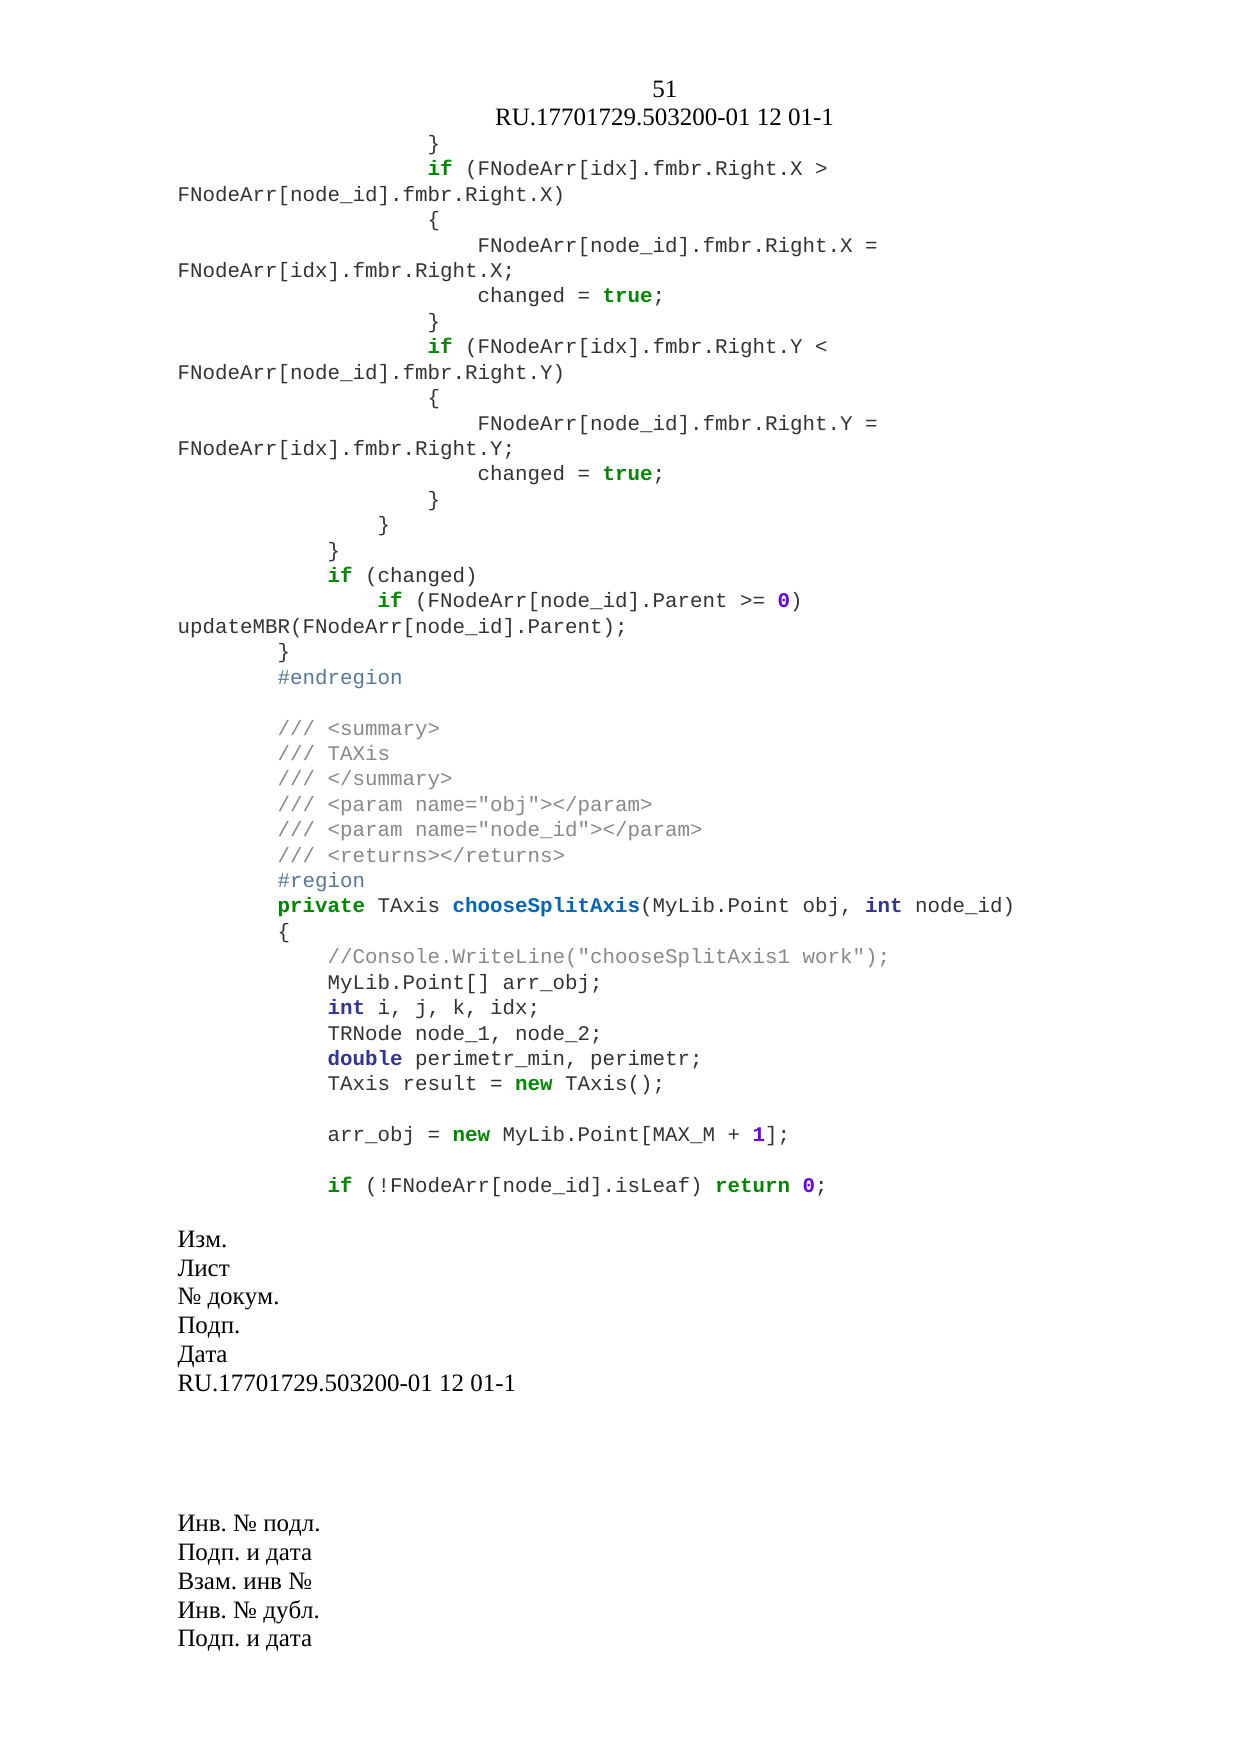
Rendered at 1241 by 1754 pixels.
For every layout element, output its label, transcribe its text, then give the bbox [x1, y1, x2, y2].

text MyLib.Point[] arr_obj; [177, 970, 1152, 995]
text if (FNodeArr[idx].fmbr.Right.Y < FNodeArr[node_id].fmbr.Right.Y) [177, 334, 1152, 385]
text FNodeArr[node_id].fmbr.Right.X = FNodeArr[idx].fmbr.Right.X; [177, 233, 1152, 284]
text double perimetr_min, perimetr; [177, 1046, 1152, 1072]
text TAxis result = new TAxis(); [177, 1072, 1152, 1097]
text arr_obj = new MyLib.Point[MAX_M + 1]; [177, 1122, 1152, 1148]
text private TAxis chooseSplitAxis(MyLib.Point obj, int node_id) [177, 894, 1152, 919]
text } [177, 538, 1152, 563]
text /// <param name="obj"></param> [177, 792, 1152, 817]
text /// <summary> [177, 716, 1152, 741]
text #endregion [177, 665, 1152, 690]
text if (FNodeArr[idx].fmbr.Right.X > FNodeArr[node_id].fmbr.Right.X) [177, 157, 1152, 207]
text if (changed) [177, 563, 1152, 589]
text changed = true; [177, 284, 1152, 309]
text /// </summary> [177, 767, 1152, 792]
text /// <returns></returns> [177, 843, 1152, 868]
text } [177, 487, 1152, 512]
text /// TAXis [177, 741, 1152, 767]
text if (!FNodeArr[node_id].isLeaf) return 0; [177, 1173, 1152, 1199]
text //Console.WriteLine("chooseSplitAxis1 work"); [177, 944, 1152, 970]
text } [177, 131, 1152, 157]
text } [177, 639, 1152, 665]
text { [177, 385, 1152, 411]
text if (FNodeArr[node_id].Parent >= 0) updateMBR(FNodeArr[node_id].Parent); [177, 589, 1152, 639]
text FNodeArr[node_id].fmbr.Right.Y = FNodeArr[idx].fmbr.Right.Y; [177, 411, 1152, 462]
text changed = true; [177, 462, 1152, 487]
text TRNode node_1, node_2; [177, 1021, 1152, 1046]
text #region [177, 868, 1152, 894]
text int i, j, k, idx; [177, 995, 1152, 1021]
text { [177, 919, 1152, 944]
text } [177, 512, 1152, 538]
text } [177, 309, 1152, 334]
text { [177, 207, 1152, 233]
text /// <param name="node_id"></param> [177, 817, 1152, 843]
